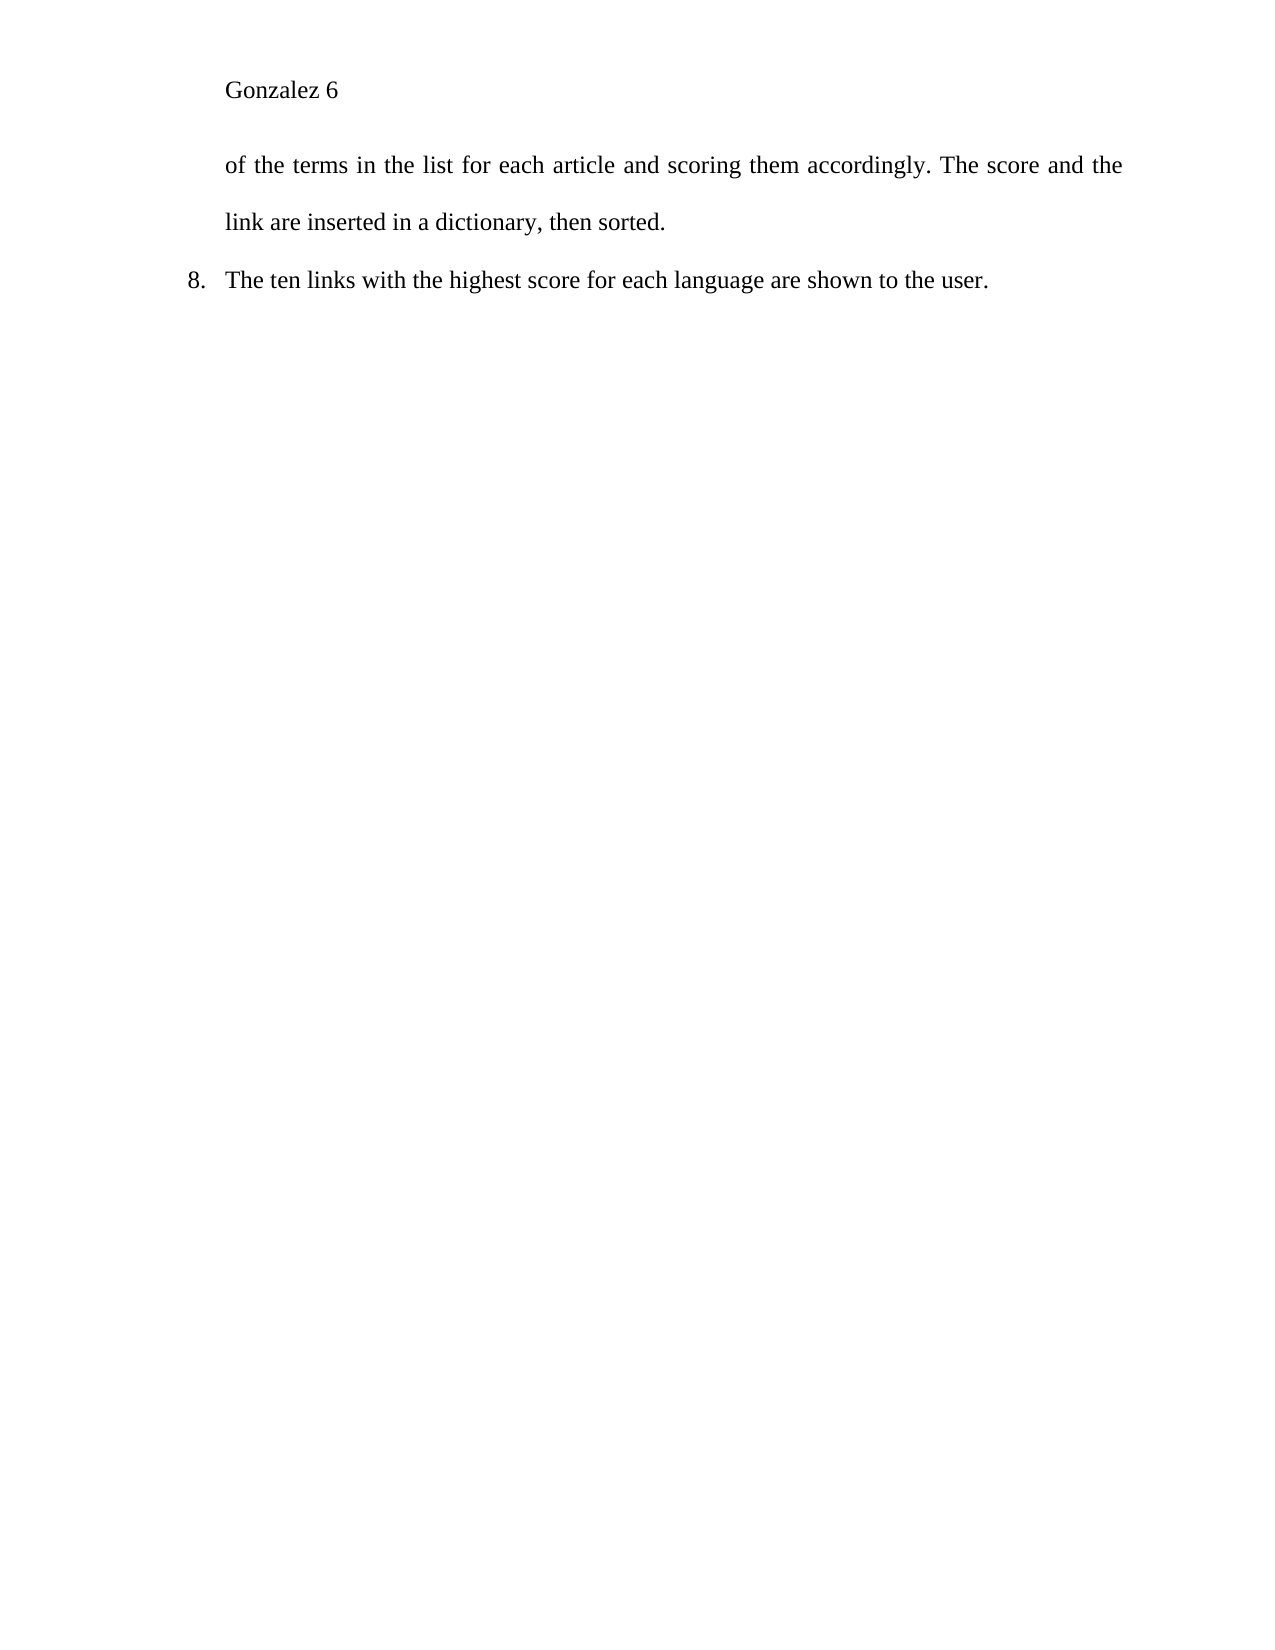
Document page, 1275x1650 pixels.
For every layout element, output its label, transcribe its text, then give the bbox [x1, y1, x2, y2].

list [187, 150, 1125, 236]
list The ten links with the highest score for each language are shown to the user. [187, 265, 1125, 294]
